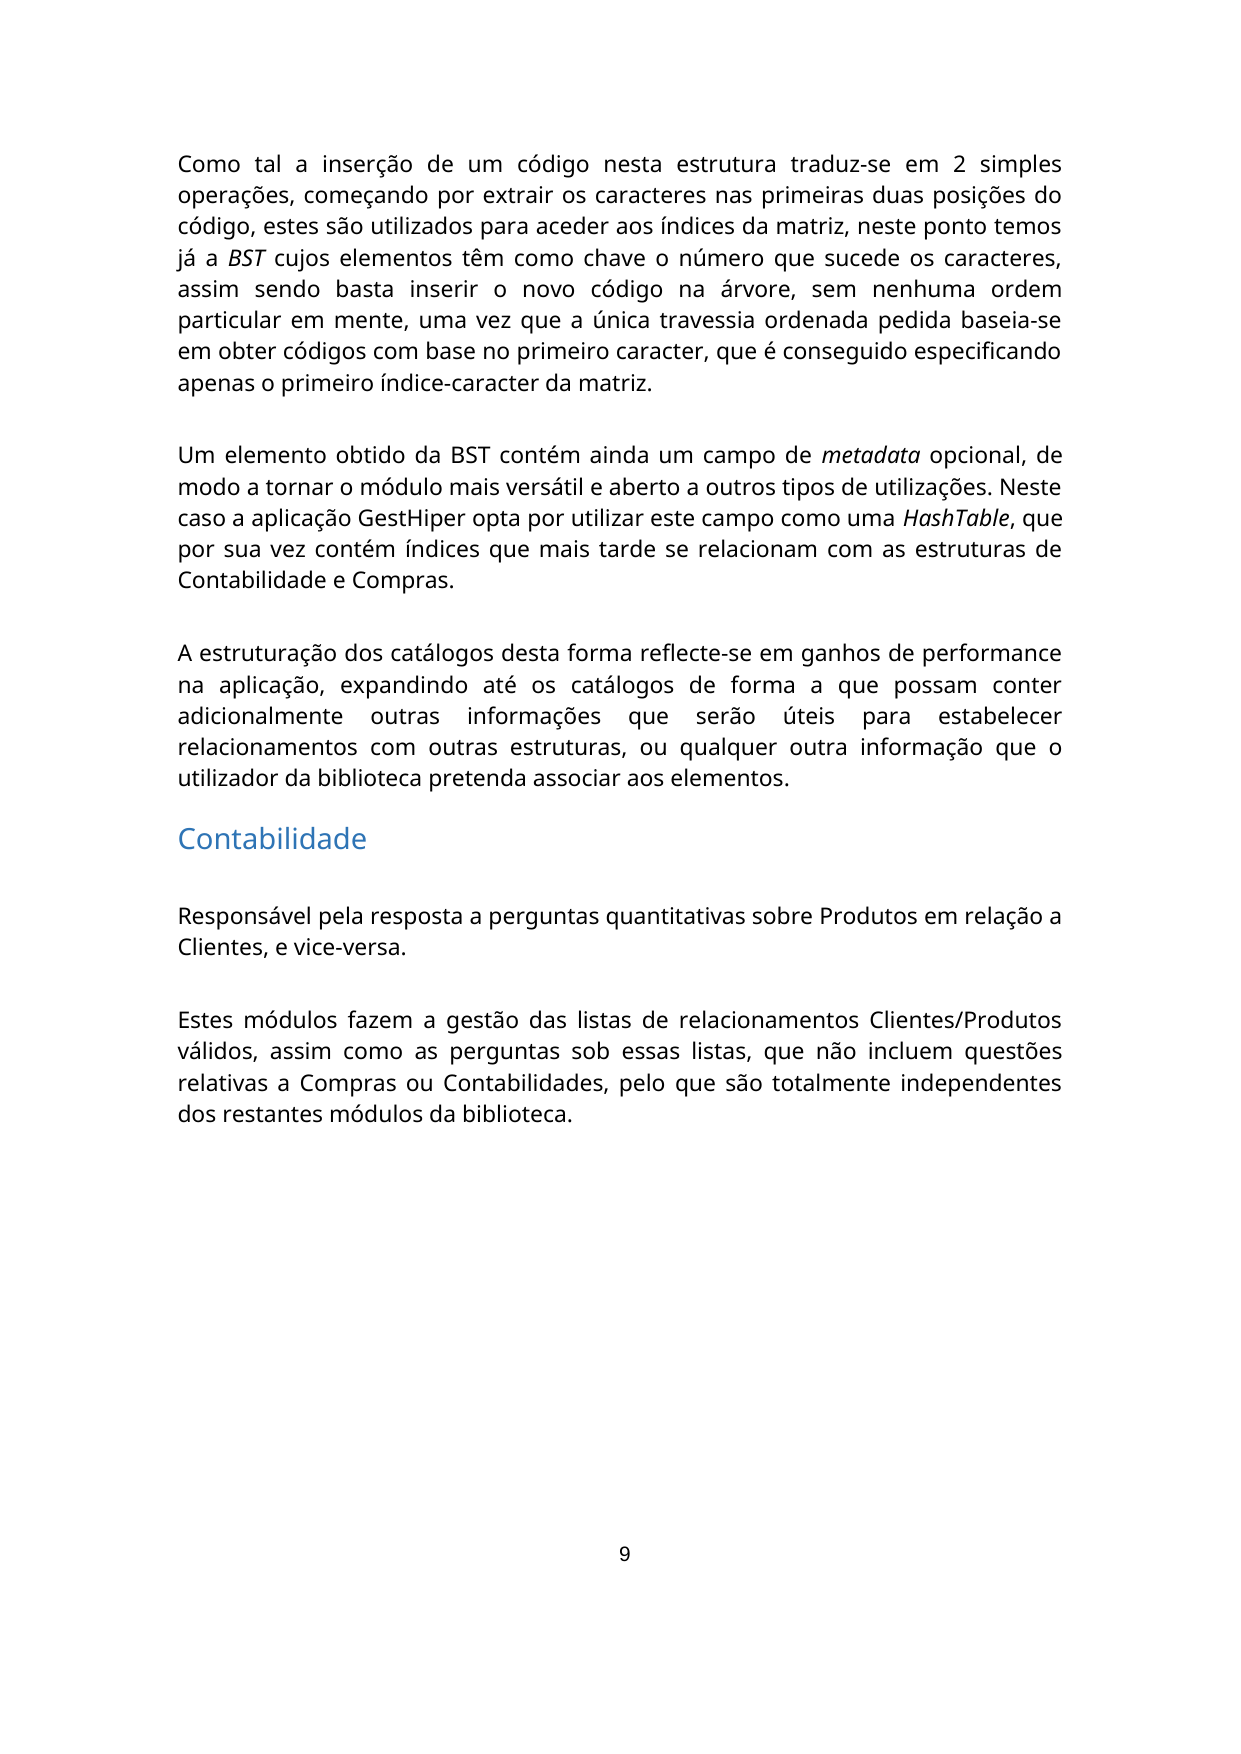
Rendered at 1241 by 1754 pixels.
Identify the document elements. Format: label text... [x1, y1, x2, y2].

text Responsável pela resposta a perguntas quantitativas sobre Produtos em relação a Clientes, e vice-versa. [177, 900, 1063, 962]
text Estes módulos fazem a gestão das listas de relacionamentos Clientes/Produtos válidos, assim como as perguntas sob essas listas, que não incluem questões relativas a Compras ou Contabilidades, pelo que são totalmente independentes dos restantes módulos da biblioteca. [177, 1004, 1063, 1129]
text Como tal a inserção de um código nesta estrutura traduz-se em 2 simples operações, começando por extrair os caracteres nas primeiras duas posições do código, estes são utilizados para aceder aos índices da matriz, neste ponto temos já a BST cujos elementos têm como chave o número que sucede os caracteres, assim sendo basta inserir o novo código na árvore, sem nenhuma ordem particular em mente, uma vez que a única travessia ordenada pedida baseia-se em obter códigos com base no primeiro caracter, que é conseguido especificando apenas o primeiro índice-caracter da matriz. [177, 148, 1063, 398]
subtitle Contabilidade [177, 818, 1063, 858]
text A estruturação dos catálogos desta forma reflecte-se em ganhos de performance na aplicação, expandindo até os catálogos de forma a que possam conter adicionalmente outras informações que serão úteis para estabelecer relacionamentos com outras estruturas, ou qualquer outra informação que o utilizador da biblioteca pretenda associar aos elementos. [177, 637, 1063, 793]
text Um elemento obtido da BST contém ainda um campo de metadata opcional, de modo a tornar o módulo mais versátil e aberto a outros tipos de utilizações. Neste caso a aplicação GestHiper opta por utilizar este campo como uma HashTable, que por sua vez contém índices que mais tarde se relacionam com as estruturas de Contabilidade e Compras. [177, 439, 1063, 596]
